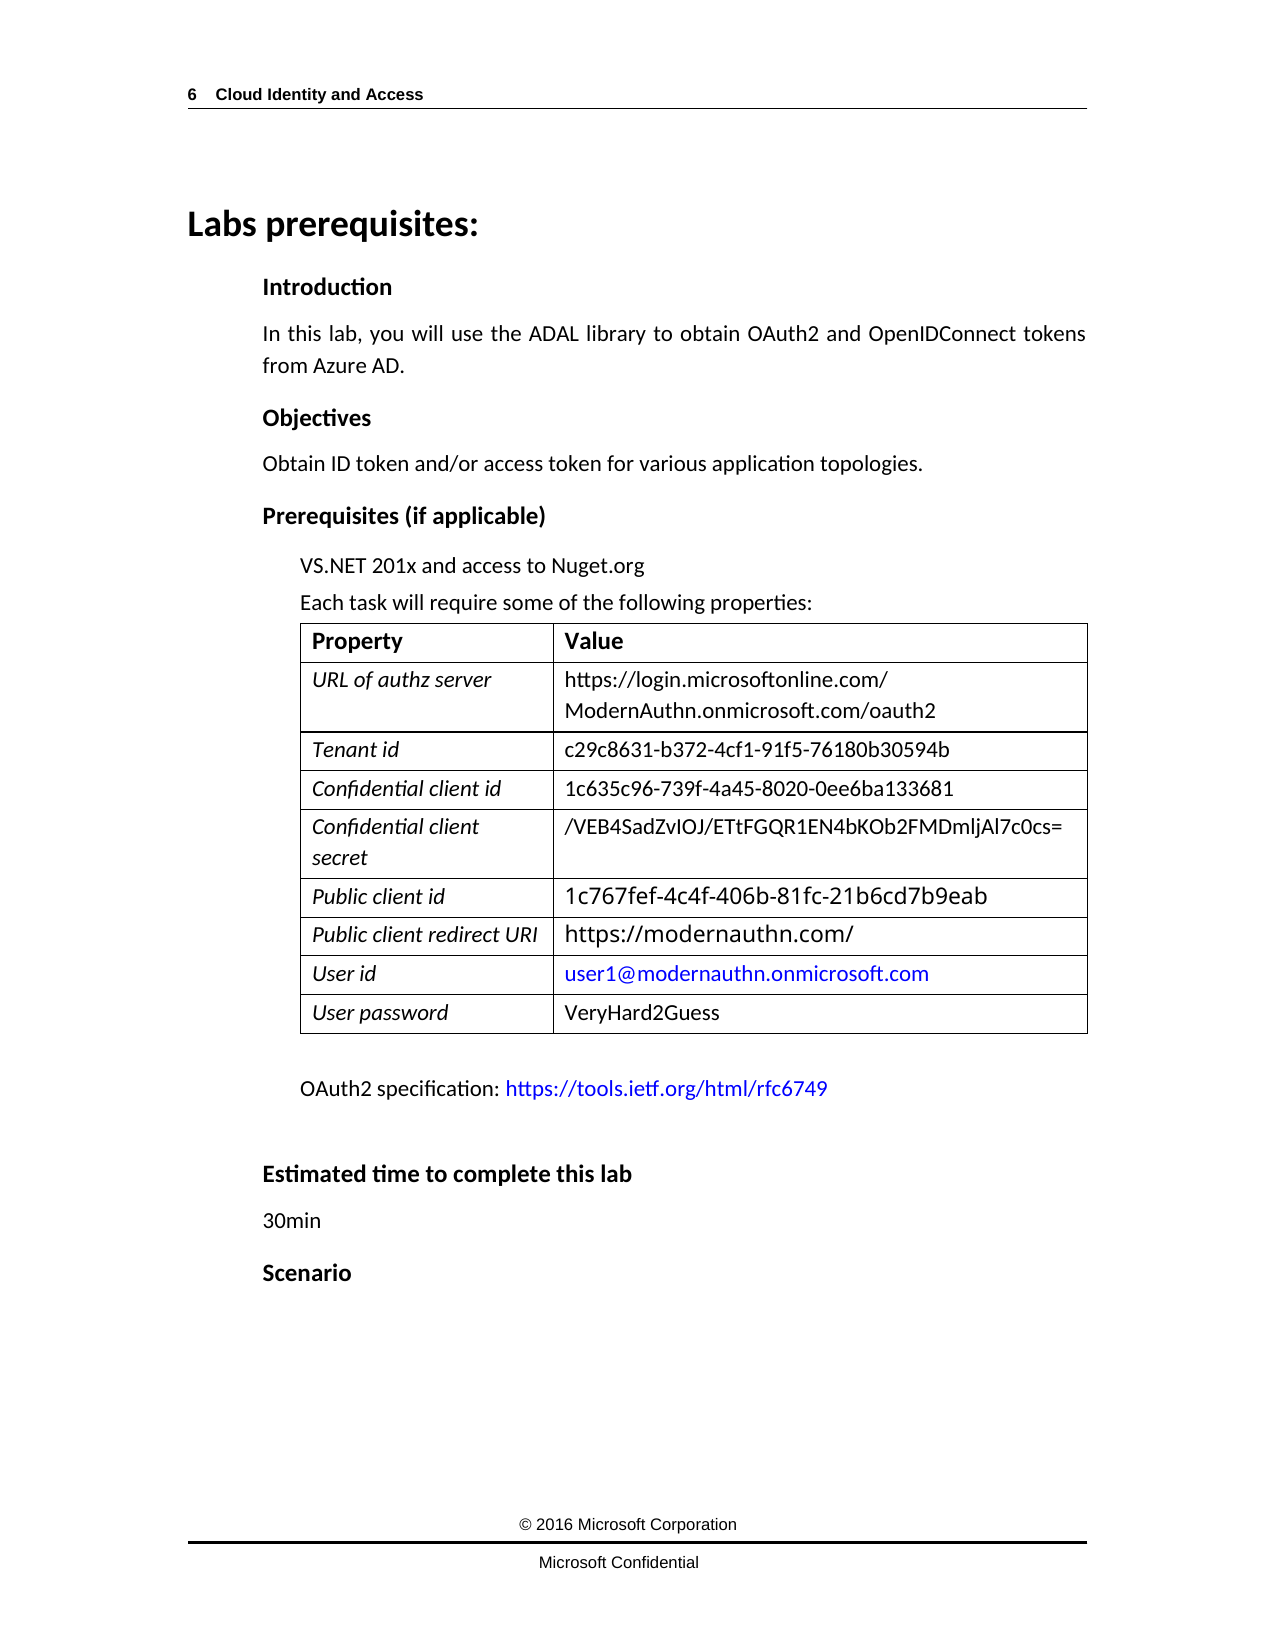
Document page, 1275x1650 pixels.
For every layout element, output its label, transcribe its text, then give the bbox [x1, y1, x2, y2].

text 30min [262, 1206, 1087, 1234]
subtitle Prerequisites (if applicable) [262, 501, 1087, 531]
table_header Property [301, 624, 553, 662]
table_cell 1c767fef-4c4f-406b-81fc-21b6cd7b9eab [554, 879, 1087, 917]
table_cell VeryHard2Guess [554, 995, 1087, 1032]
table_cell Public client id [301, 879, 553, 917]
table_cell User id [301, 956, 553, 994]
table_cell 1c635c96-739f-4a45-8020-0ee6ba133681 [554, 771, 1087, 808]
subtitle Objectives [262, 402, 1087, 433]
table_cell /VEB4SadZvIOJ/ETtFGQR1EN4bKOb2FMDmljAl7c0cs= [554, 810, 1087, 878]
table_cell URL of authz server [301, 663, 553, 731]
subtitle Scenario [262, 1257, 1087, 1287]
text In this lab, you will use the ADAL library to obtain OAuth2 and OpenIDConnect tokens from Azure AD. [262, 319, 1087, 379]
table_cell https://login.microsoftonline.com/ModernAuthn.onmicrosoft.com/oauth2 [554, 663, 1087, 731]
subtitle Estimated time to complete this lab [262, 1158, 1087, 1189]
subtitle Introduction [262, 271, 1087, 302]
list Obtain ID token and/or access token for various application topologies. [262, 449, 1087, 478]
subtitle Labs prerequisites: [187, 200, 1087, 246]
table_cell Confidential client secret [301, 810, 553, 878]
table_cell https://modernauthn.com/ [554, 918, 1087, 955]
list Each task will require some of the following properties: [300, 586, 1087, 617]
table_cell User password [301, 995, 553, 1032]
table_cell c29c8631-b372-4cf1-91f5-76180b30594b [554, 733, 1087, 770]
table_cell Public client redirect URI [301, 918, 553, 955]
table_cell Tenant id [301, 733, 553, 770]
list OAuth2 specification: https://tools.ietf.org/html/rfc6749 [300, 1071, 1087, 1102]
table_header Value [554, 624, 1087, 662]
table_cell user1@modernauthn.onmicrosoft.com [554, 956, 1087, 994]
table_cell Confidential client id [301, 771, 553, 808]
list VS.NET 201x and access to Nuget.org [300, 548, 1087, 579]
